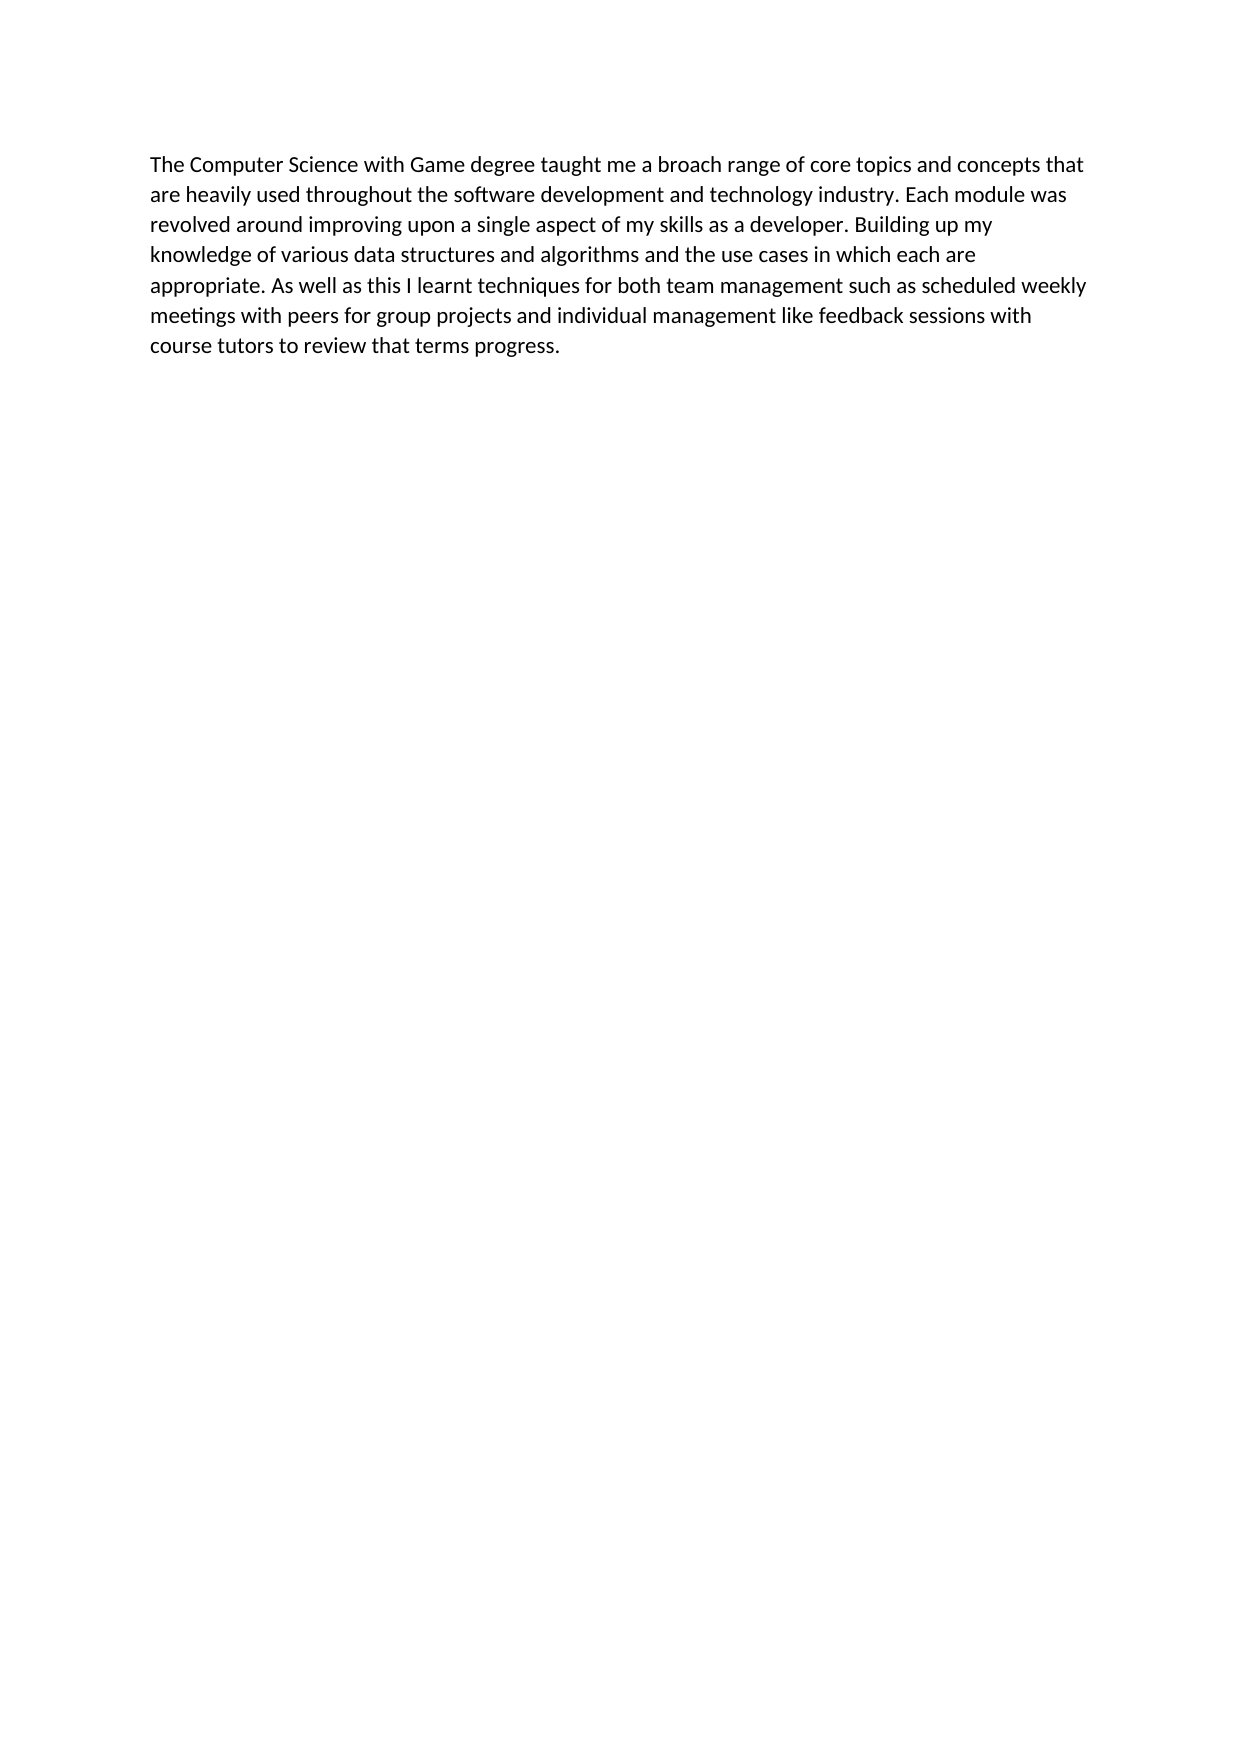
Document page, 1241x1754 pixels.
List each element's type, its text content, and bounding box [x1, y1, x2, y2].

text The Computer Science with Game degree taught me a broach range of core topics and concepts that are heavily used throughout the software development and technology industry. Each module was revolved around improving upon a single aspect of my skills as a developer. Building up my knowledge of various data structures and algorithms and the use cases in which each are appropriate. As well as this I learnt techniques for both team management such as scheduled weekly meetings with peers for group projects and individual management like feedback sessions with course tutors to review that terms progress. [150, 150, 1090, 359]
